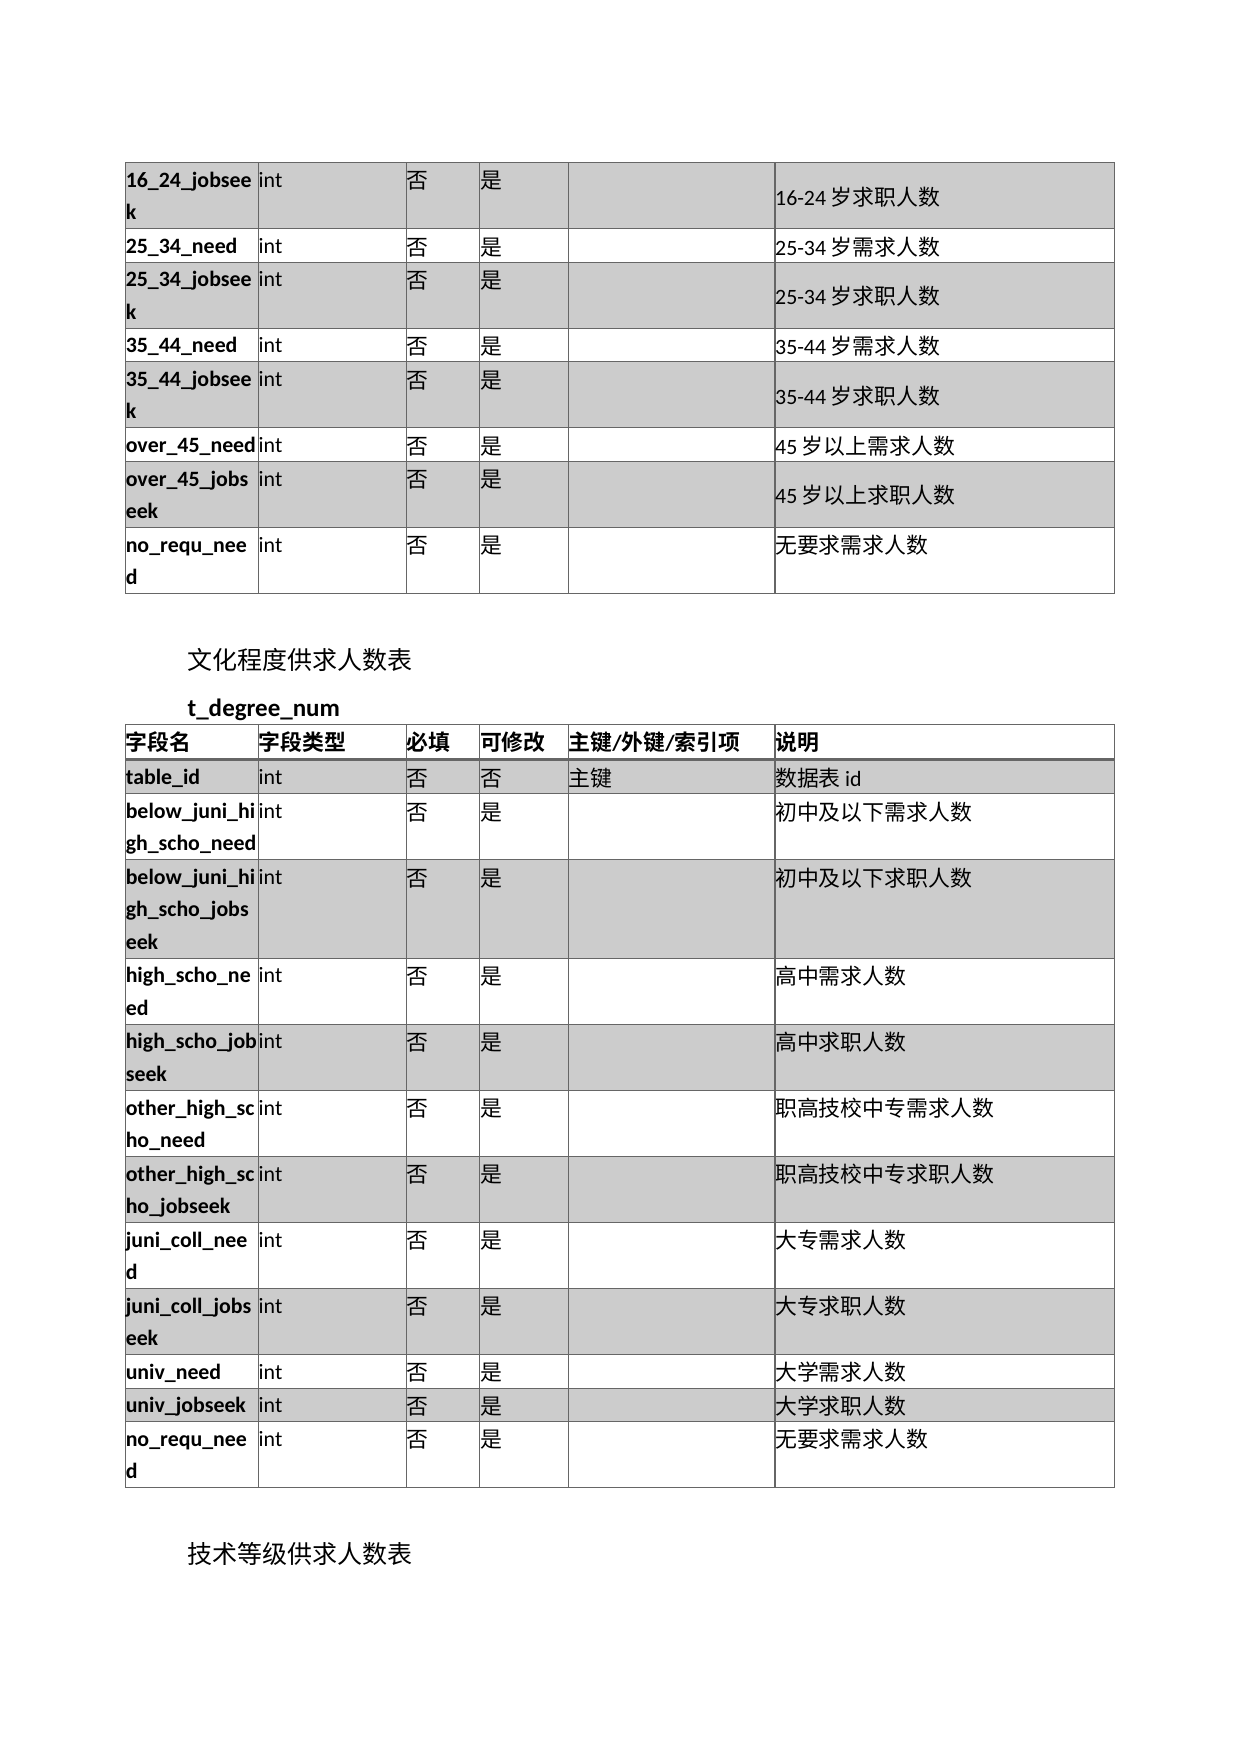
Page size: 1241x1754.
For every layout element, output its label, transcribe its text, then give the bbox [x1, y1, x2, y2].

table_cell below_juni_high_scho_jobseek [126, 860, 258, 958]
table_cell 否 [407, 1025, 479, 1090]
table_header 主键/外键/索引项 [569, 725, 774, 757]
table_cell [569, 1389, 774, 1421]
table_cell [569, 362, 774, 427]
table_cell 16_24_jobseek [126, 163, 258, 228]
table_cell [569, 794, 774, 859]
table_cell 是 [480, 1223, 568, 1288]
table_cell 大学求职人数 [776, 1389, 1114, 1421]
table_cell 16-24岁求职人数 [776, 163, 1114, 228]
table_cell 大专需求人数 [776, 1223, 1114, 1288]
table_cell 是 [480, 163, 568, 228]
table_cell 否 [407, 428, 479, 461]
table_cell int [259, 1422, 406, 1487]
table_cell juni_coll_jobseek [126, 1289, 258, 1354]
table_cell [569, 1223, 774, 1288]
table_cell 35-44岁求职人数 [776, 362, 1114, 427]
table_header 字段名 [126, 725, 258, 757]
table_cell 35-44岁需求人数 [776, 329, 1114, 361]
text 技术等级供求人数表 [187, 1521, 1053, 1586]
table_cell 是 [480, 860, 568, 958]
table_cell 是 [480, 263, 568, 328]
table_cell 否 [407, 1289, 479, 1354]
table_cell 45岁以上求职人数 [776, 462, 1114, 527]
table_cell 高中需求人数 [776, 959, 1114, 1024]
table_cell 否 [407, 329, 479, 361]
table_cell [569, 462, 774, 527]
table_cell 是 [480, 1091, 568, 1156]
table_cell int [259, 761, 406, 793]
table_cell 是 [480, 428, 568, 461]
table_cell 否 [407, 1355, 479, 1387]
table_cell [569, 329, 774, 361]
table_cell int [259, 462, 406, 527]
table_cell no_requ_need [126, 1422, 258, 1487]
table_cell 否 [407, 163, 479, 228]
table_cell other_high_scho_jobseek [126, 1157, 258, 1222]
table_cell 否 [407, 959, 479, 1024]
table_cell [569, 528, 774, 593]
table_cell 否 [407, 528, 479, 593]
table_cell univ_need [126, 1355, 258, 1387]
table_cell int [259, 428, 406, 461]
table_cell 初中及以下求职人数 [776, 860, 1114, 958]
table_cell [569, 959, 774, 1024]
table_cell 否 [407, 362, 479, 427]
table_cell [569, 1289, 774, 1354]
table_cell [569, 163, 774, 228]
table_cell 是 [480, 1355, 568, 1387]
table_cell 25-34岁需求人数 [776, 229, 1114, 262]
table_cell 大专求职人数 [776, 1289, 1114, 1354]
table_cell 是 [480, 959, 568, 1024]
table_cell 是 [480, 1389, 568, 1421]
table_cell 否 [407, 1091, 479, 1156]
table_cell 大学需求人数 [776, 1355, 1114, 1387]
table_cell int [259, 794, 406, 859]
table_cell int [259, 860, 406, 958]
table_cell 否 [407, 462, 479, 527]
table_cell [569, 1157, 774, 1222]
text 文化程度供求人数表 [187, 626, 1053, 691]
table_cell 否 [407, 761, 479, 793]
table_cell univ_jobseek [126, 1389, 258, 1421]
table_cell 否 [407, 794, 479, 859]
table_cell 25_34_need [126, 229, 258, 262]
table_cell [569, 1025, 774, 1090]
table_cell int [259, 362, 406, 427]
table_cell 是 [480, 329, 568, 361]
table_cell [569, 1422, 774, 1487]
table_cell 否 [407, 229, 479, 262]
table_cell 无要求需求人数 [776, 528, 1114, 593]
table_cell int [259, 1223, 406, 1288]
table_cell 高中求职人数 [776, 1025, 1114, 1090]
table_cell no_requ_need [126, 528, 258, 593]
table_cell 否 [407, 1389, 479, 1421]
table_cell 是 [480, 528, 568, 593]
table_cell 是 [480, 229, 568, 262]
table_cell [569, 428, 774, 461]
table_cell 35_44_need [126, 329, 258, 361]
text t_degree_num [187, 691, 1053, 724]
table_cell below_juni_high_scho_need [126, 794, 258, 859]
table_cell 否 [407, 860, 479, 958]
table_cell 职高技校中专需求人数 [776, 1091, 1114, 1156]
table_header 字段类型 [259, 725, 406, 757]
table_cell int [259, 1289, 406, 1354]
table_cell 35_44_jobseek [126, 362, 258, 427]
table_cell int [259, 1025, 406, 1090]
table_cell 数据表id [776, 761, 1114, 793]
table_cell 否 [407, 1223, 479, 1288]
table_cell 主键 [569, 761, 774, 793]
table_cell 初中及以下需求人数 [776, 794, 1114, 859]
table_cell high_scho_need [126, 959, 258, 1024]
table_cell 是 [480, 362, 568, 427]
table_cell 否 [407, 1422, 479, 1487]
table_cell [569, 229, 774, 262]
table_cell 是 [480, 794, 568, 859]
table_cell int [259, 1157, 406, 1222]
table_cell int [259, 229, 406, 262]
table_cell int [259, 263, 406, 328]
table_cell 是 [480, 1289, 568, 1354]
table_cell 无要求需求人数 [776, 1422, 1114, 1487]
table_cell [569, 1091, 774, 1156]
table_cell [569, 860, 774, 958]
table_cell juni_coll_need [126, 1223, 258, 1288]
table_cell int [259, 163, 406, 228]
table_cell over_45_need [126, 428, 258, 461]
table_header 说明 [776, 725, 1114, 757]
table_cell 是 [480, 1025, 568, 1090]
table_cell [569, 263, 774, 328]
table_cell 否 [407, 1157, 479, 1222]
table_cell 是 [480, 1157, 568, 1222]
table_cell 25_34_jobseek [126, 263, 258, 328]
table_cell high_scho_jobseek [126, 1025, 258, 1090]
table_cell table_id [126, 761, 258, 793]
table_header 必填 [407, 725, 479, 757]
table_cell int [259, 1389, 406, 1421]
table_cell int [259, 528, 406, 593]
table_cell 职高技校中专求职人数 [776, 1157, 1114, 1222]
table_cell int [259, 1091, 406, 1156]
table_cell 否 [480, 761, 568, 793]
table_cell [569, 1355, 774, 1387]
table_header 可修改 [480, 725, 568, 757]
table_cell over_45_jobseek [126, 462, 258, 527]
table_cell 是 [480, 462, 568, 527]
table_cell 否 [407, 263, 479, 328]
table_cell 45岁以上需求人数 [776, 428, 1114, 461]
table_cell 是 [480, 1422, 568, 1487]
table_cell int [259, 1355, 406, 1387]
table_cell int [259, 959, 406, 1024]
table_cell int [259, 329, 406, 361]
table_cell other_high_scho_need [126, 1091, 258, 1156]
table_cell 25-34岁求职人数 [776, 263, 1114, 328]
